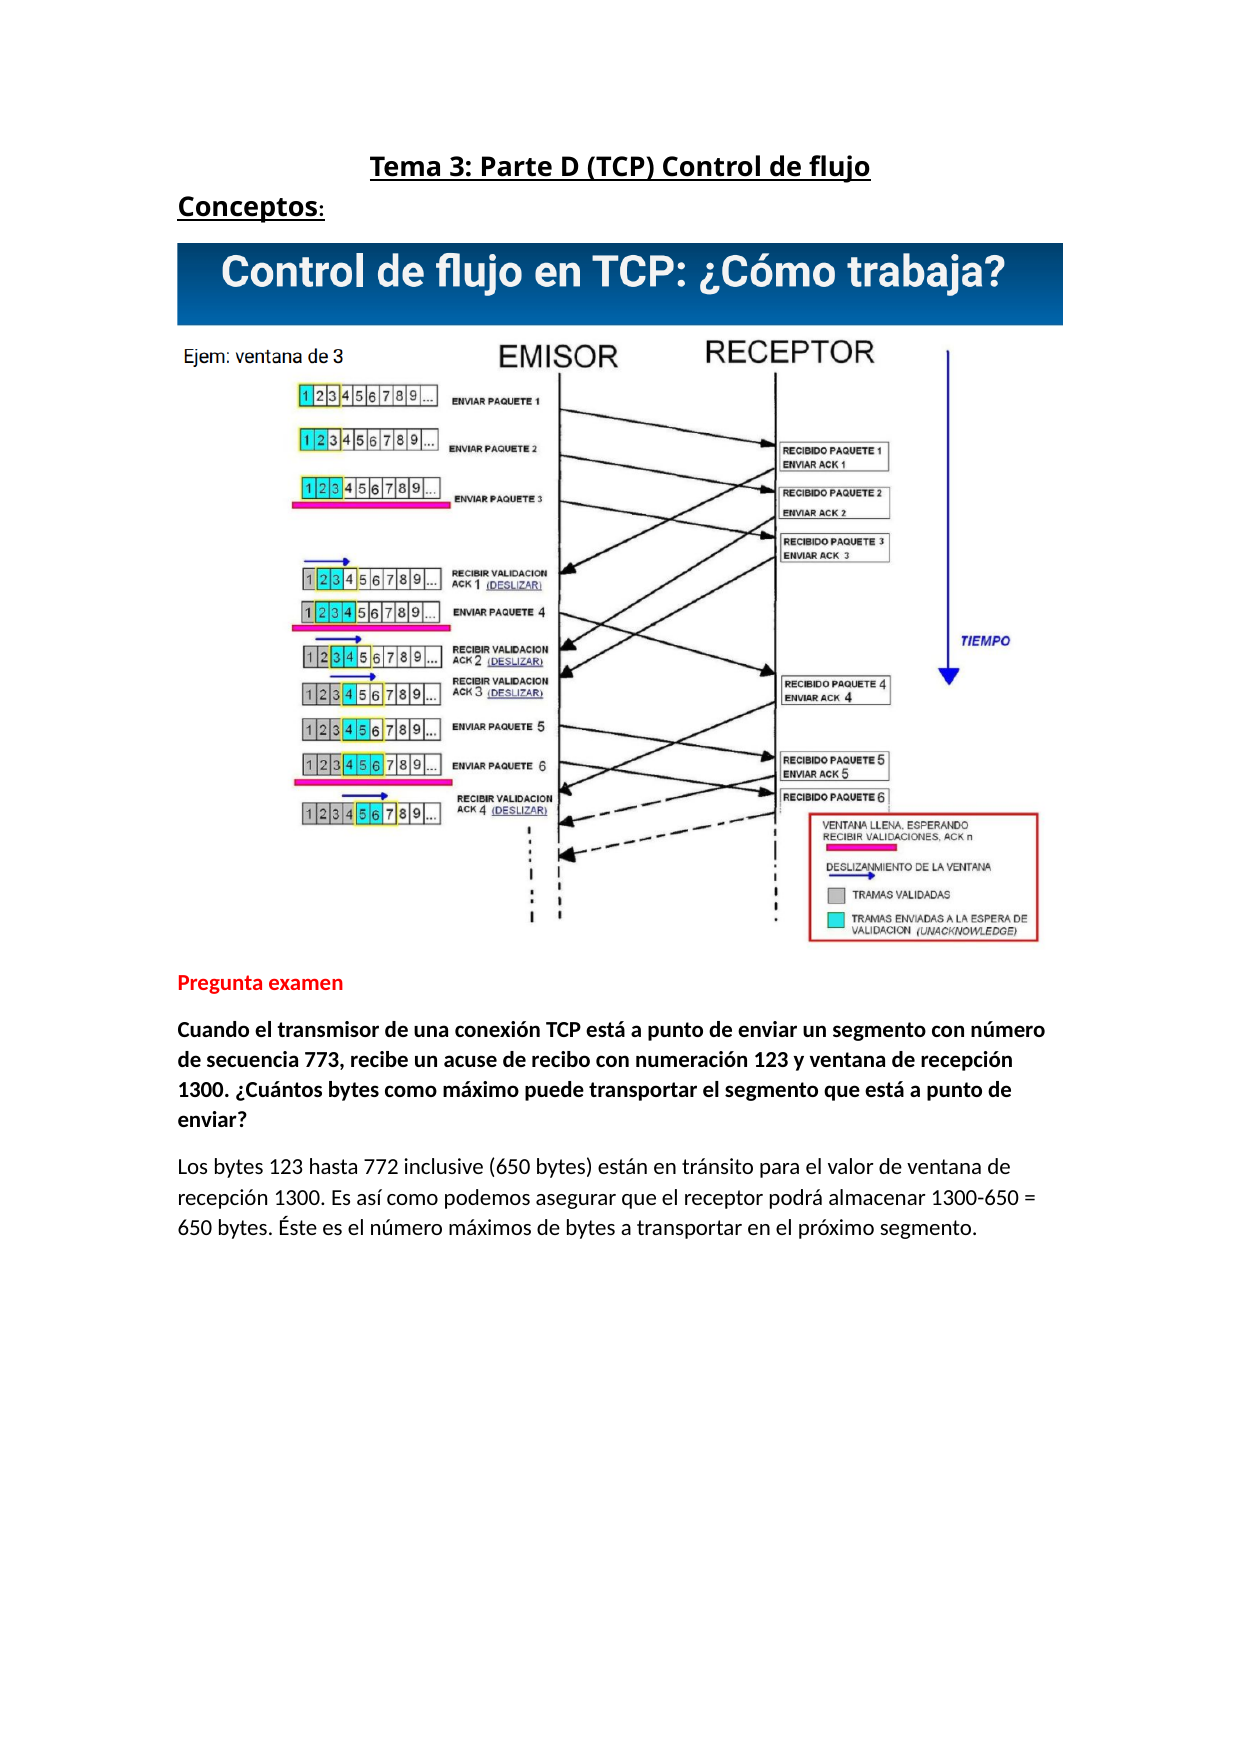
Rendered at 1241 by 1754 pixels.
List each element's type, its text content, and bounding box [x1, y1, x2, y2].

text Pregunta examen [177, 968, 1063, 996]
text Conceptos: [177, 187, 1063, 224]
text Los bytes 123 hasta 772 inclusive (650 bytes) están en tránsito para el valor de ventana de recepción 1300. Es así como podemos asegurar que el receptor podrá almacenar 1300-650 = 650 bytes. Éste es el número máximos de bytes a transportar en el próximo segmento. [177, 1152, 1063, 1241]
picture [177, 243, 1063, 950]
subtitle Tema 3: Parte D (TCP) Control de flujo [177, 148, 1063, 184]
text Cuando el transmisor de una conexión TCP está a punto de enviar un segmento con número de secuencia 773, recibe un acuse de recibo con numeración 123 y ventana de recepción 1300. ¿Cuántos bytes como máximo puede transportar el segmento que está a punto de enviar? [177, 1015, 1063, 1133]
